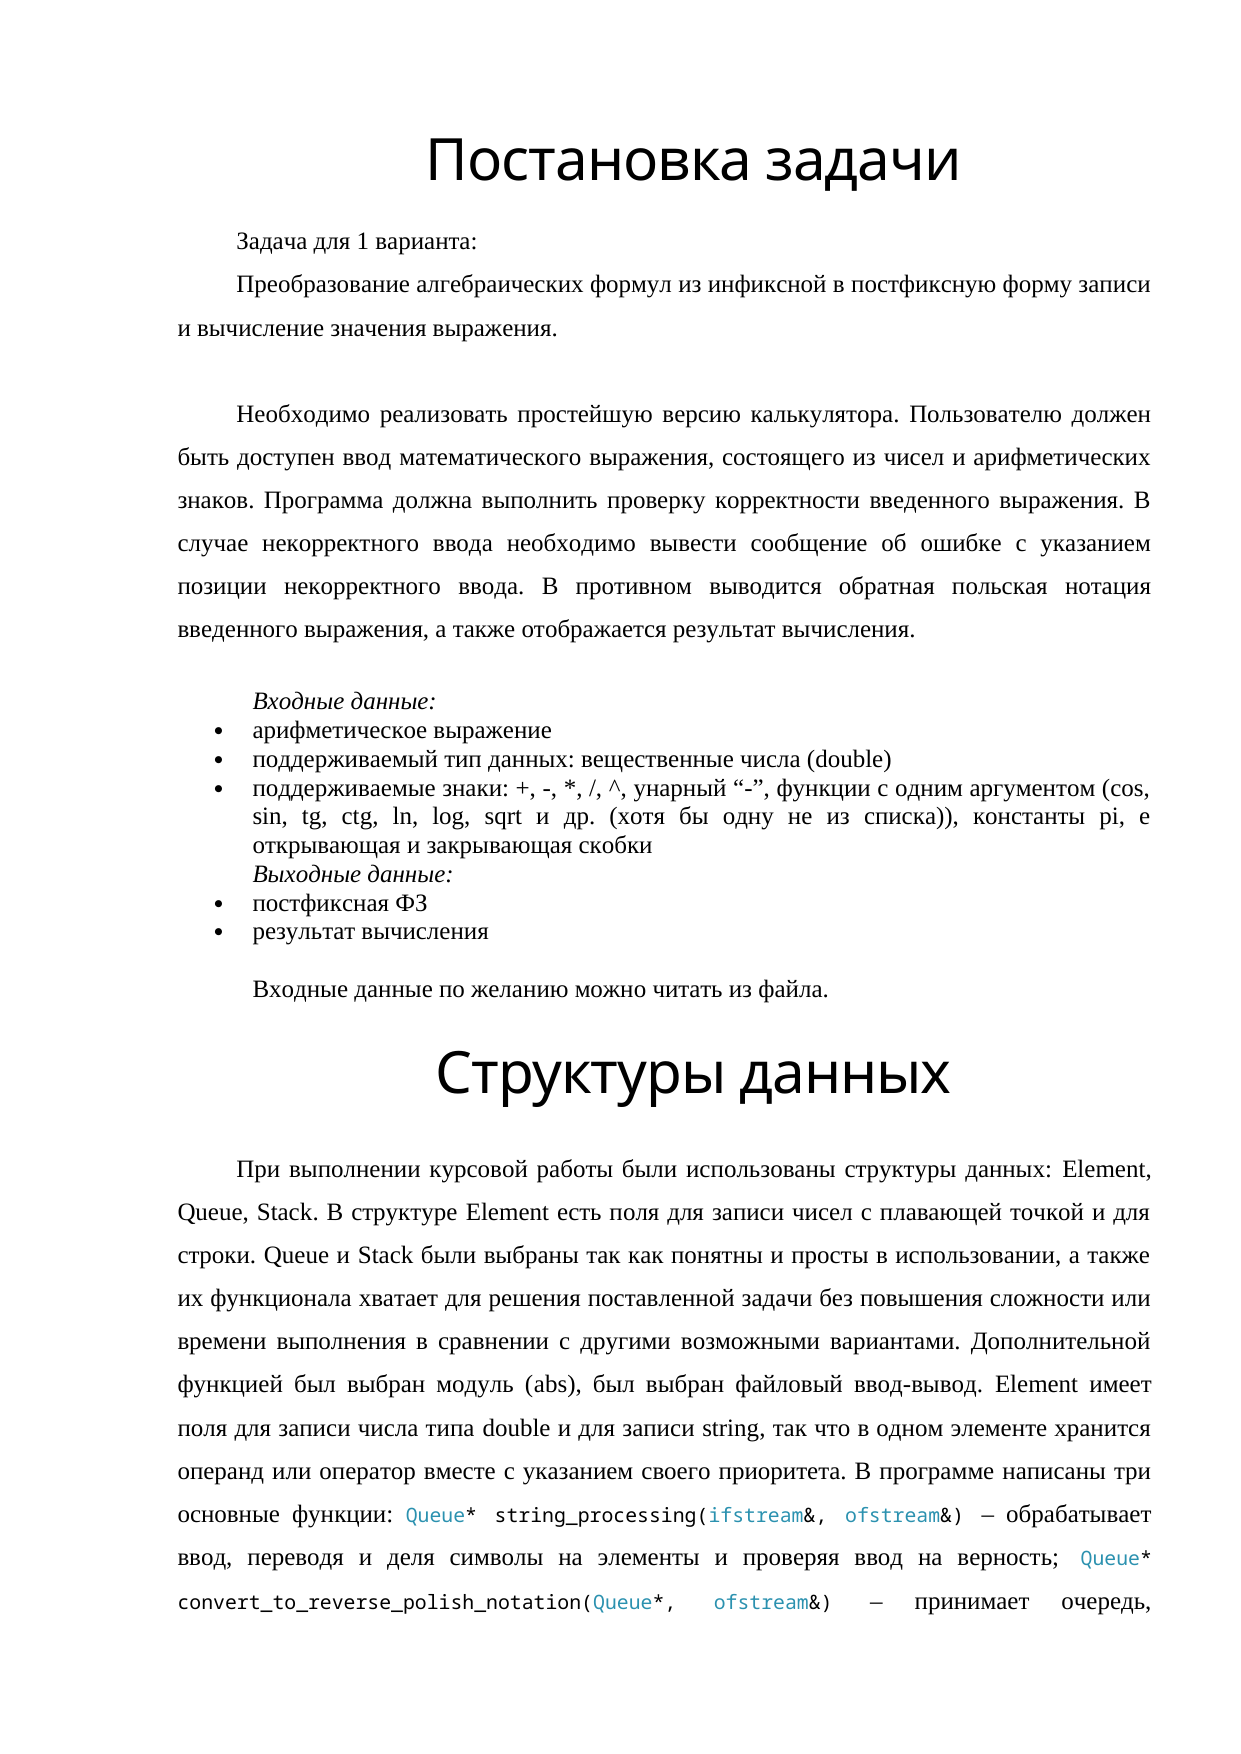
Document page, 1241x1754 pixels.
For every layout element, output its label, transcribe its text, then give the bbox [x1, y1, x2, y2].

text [177, 1154, 1152, 1615]
list арифметическое выражение [215, 715, 1152, 744]
list поддерживаемые знаки: +, -, *, /, ^, унарный “-”, функции с одним аргументом (cos, sin, tg, ctg, ln, log, sqrt и др. (хотя бы одну не из списка)), константы pi, e открывающая и закрывающая скобки [215, 773, 1152, 859]
list результат вычисления [215, 916, 1152, 945]
text Необходимо реализовать простейшую версию калькулятора. Пользователю должен быть доступен ввод математического выражения, состоящего из чисел и арифметических знаков. Программа должна выполнить проверку корректности введенного выражения. В случае некорректного ввода необходимо вывести сообщение об ошибке с указанием позиции некорректного ввода. В противном выводится обратная польская нотация введенного выражения, а также отображается результат вычисления. [177, 399, 1152, 643]
text Задача для 1 варианта: [177, 226, 1152, 255]
text Входные данные по желанию можно читать из файла. [252, 974, 1152, 1003]
text Преобразование алгебраических формул из инфиксной в постфиксную форму записи и вычисление значения выражения. [177, 269, 1152, 341]
list поддерживаемый тип данных: вещественные числа (double) [215, 744, 1152, 773]
title Постановка задачи [177, 118, 1152, 198]
text Входные данные: [252, 686, 1152, 715]
list постфиксная ФЗ [215, 888, 1152, 916]
title Структуры данных [177, 1031, 1152, 1111]
text Выходные данные: [252, 859, 1152, 888]
